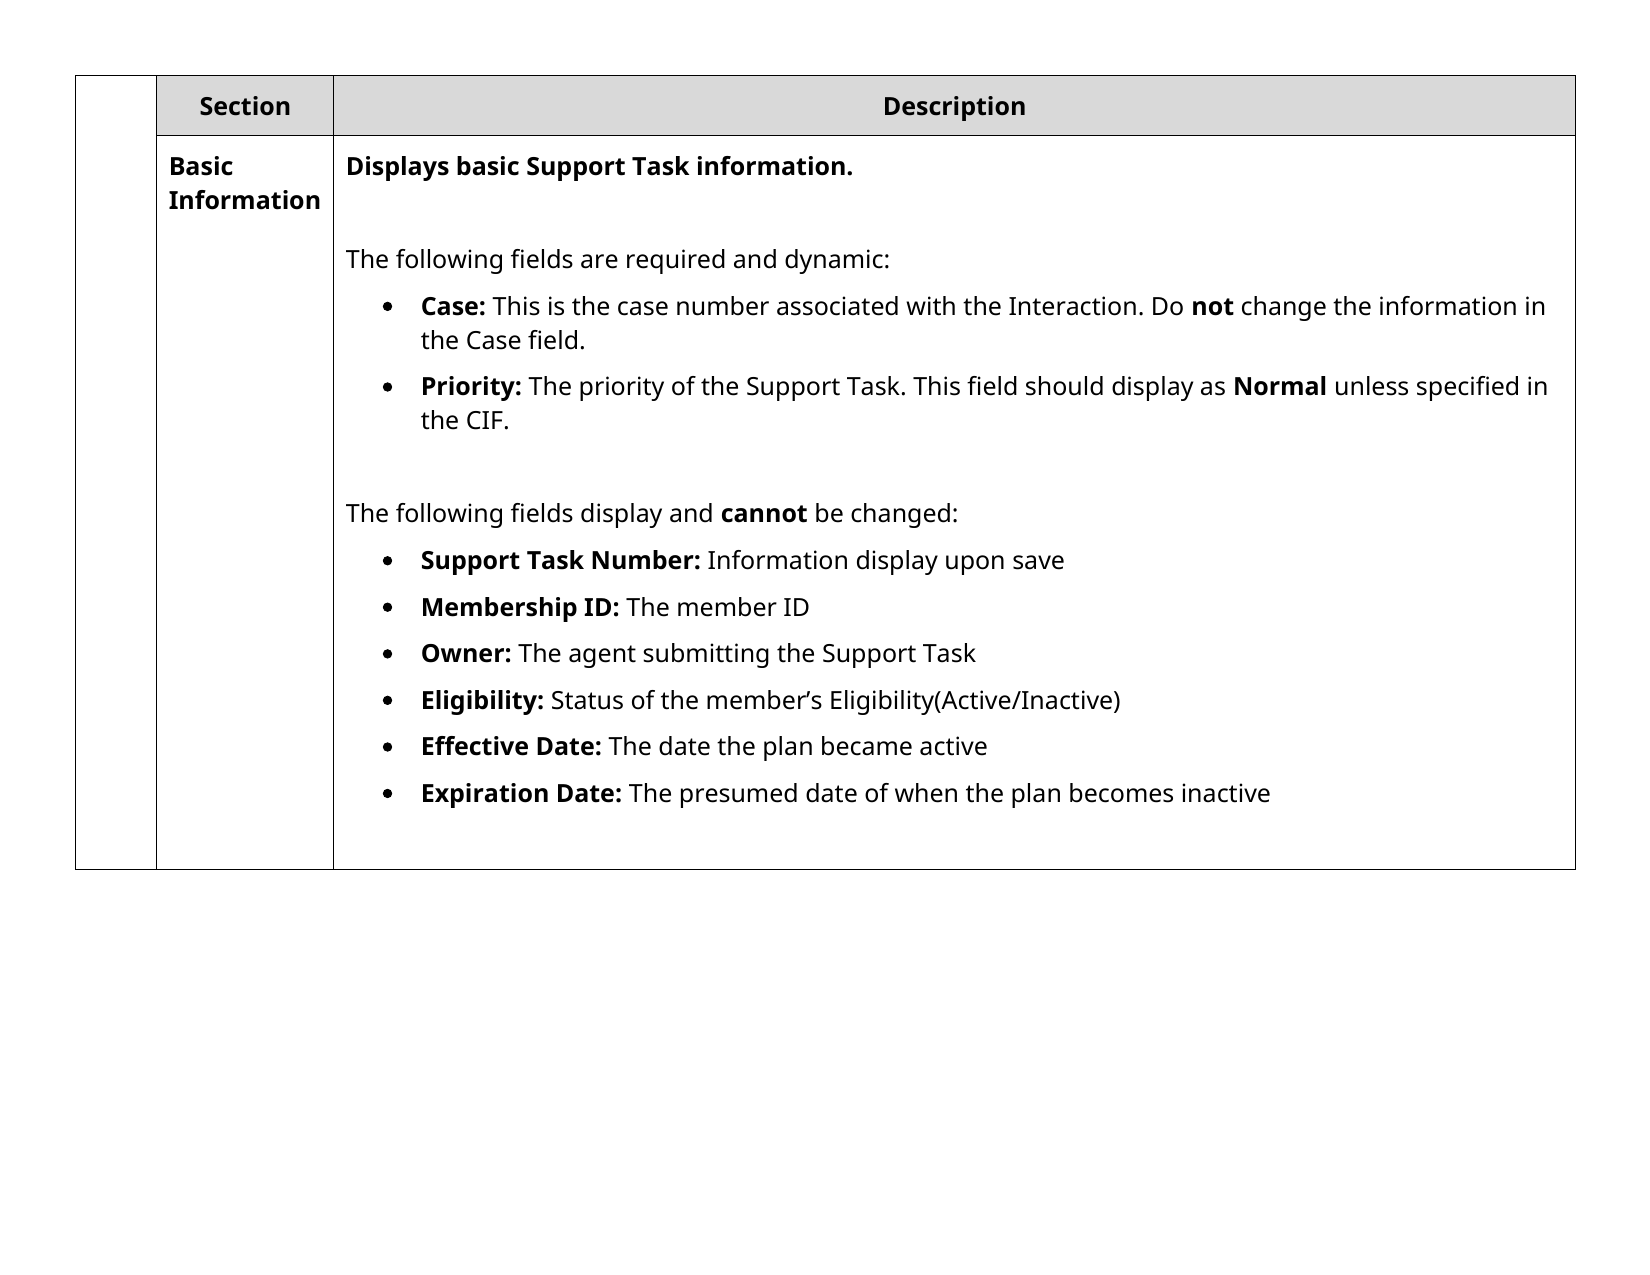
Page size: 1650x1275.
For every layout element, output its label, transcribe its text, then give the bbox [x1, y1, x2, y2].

table_cell Displays basic Support Task information. The following fields are required and dynamic: Case: This is the case number associated with the Interaction. Do not change the information in the Case field. Priority: The priority of the Support Task. This field should display as Normal unless specified in the CIF. The following fields display and cannot be changed: Support Task Number: Information display upon save Membership ID: The member ID Owner: The agent submitting the Support Task Eligibility: Status of the member’s Eligibility(Active/Inactive) Effective Date: The date the plan became active Expiration Date: The presumed date of when the plan becomes inactive [334, 136, 1575, 869]
table_cell 3 [76, 76, 156, 869]
table_cell Section [157, 76, 333, 135]
table_cell Description [334, 76, 1575, 135]
table_cell Basic Information [157, 136, 333, 869]
